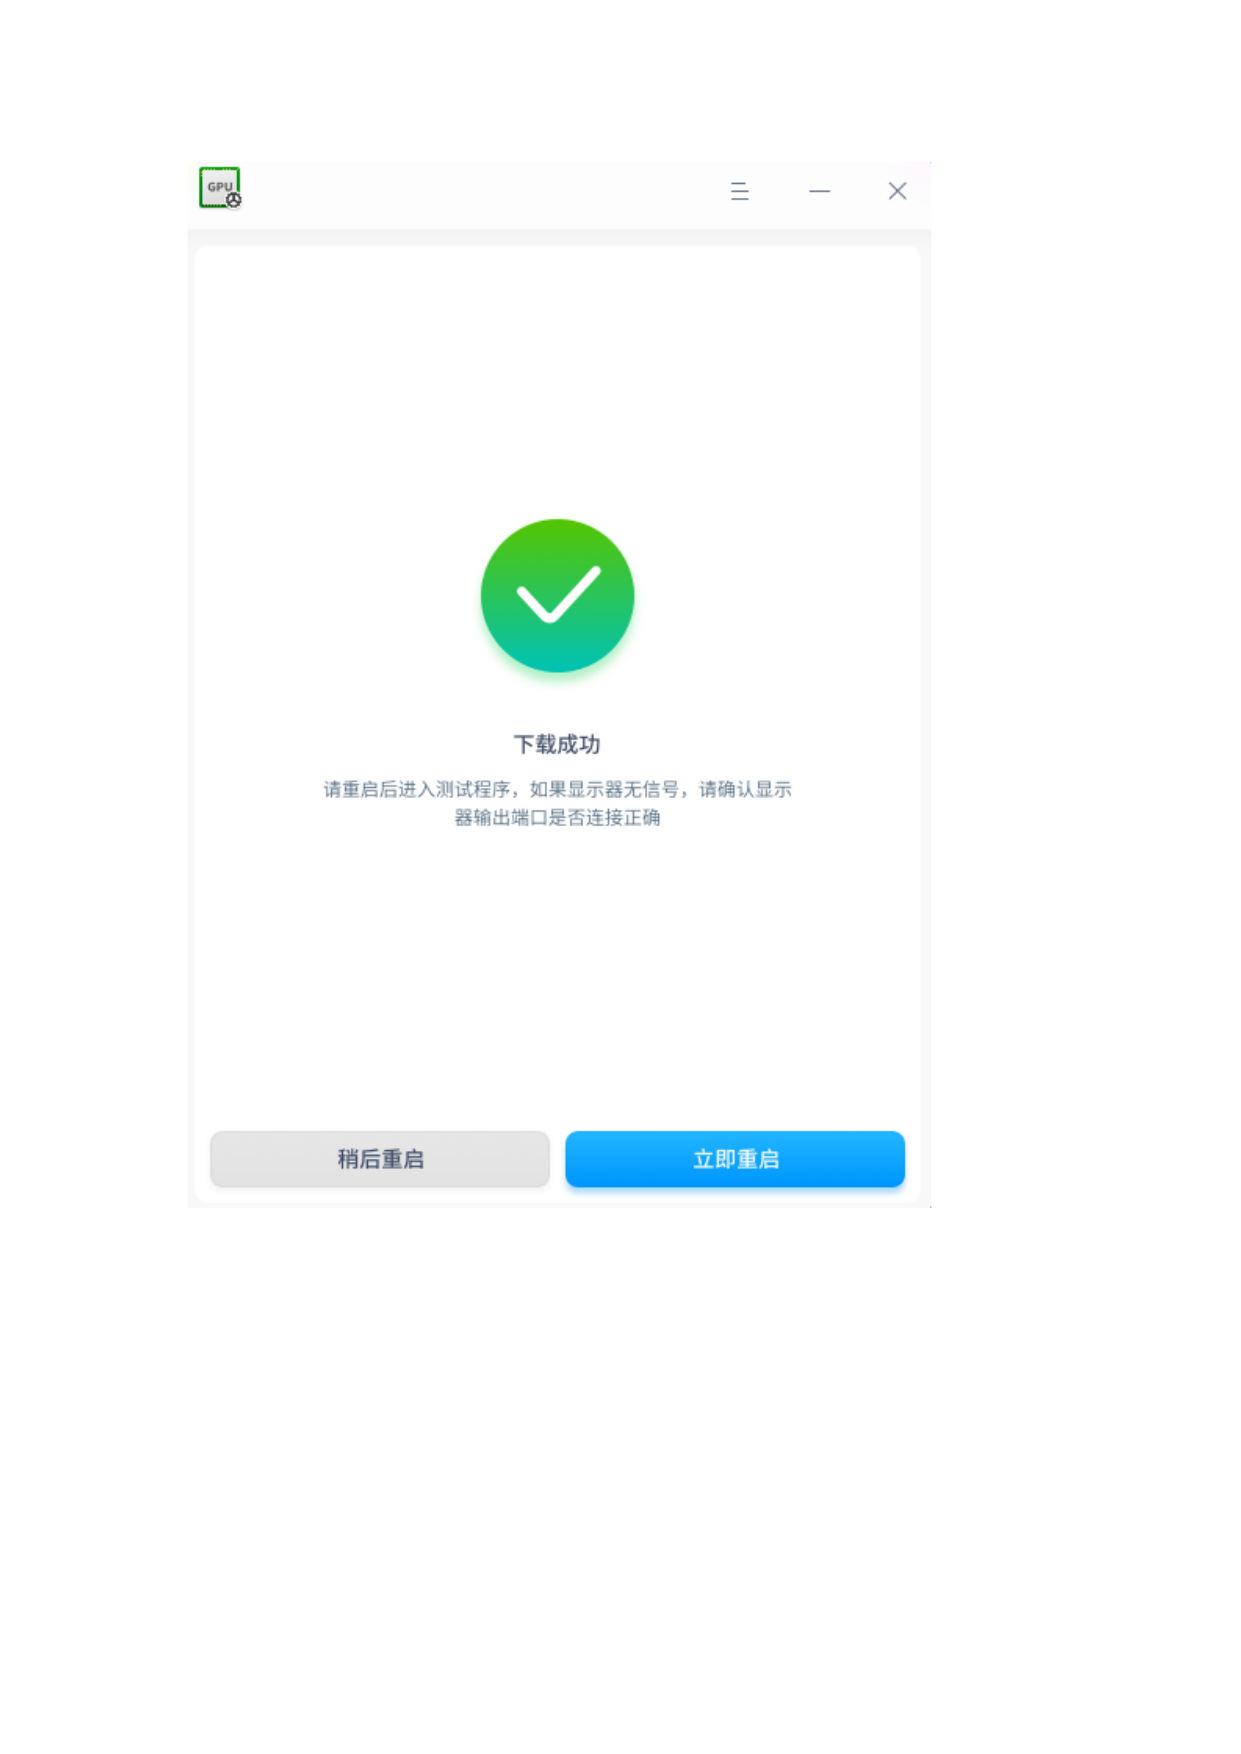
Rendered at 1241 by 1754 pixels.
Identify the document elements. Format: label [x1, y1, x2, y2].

picture [187, 162, 932, 1208]
